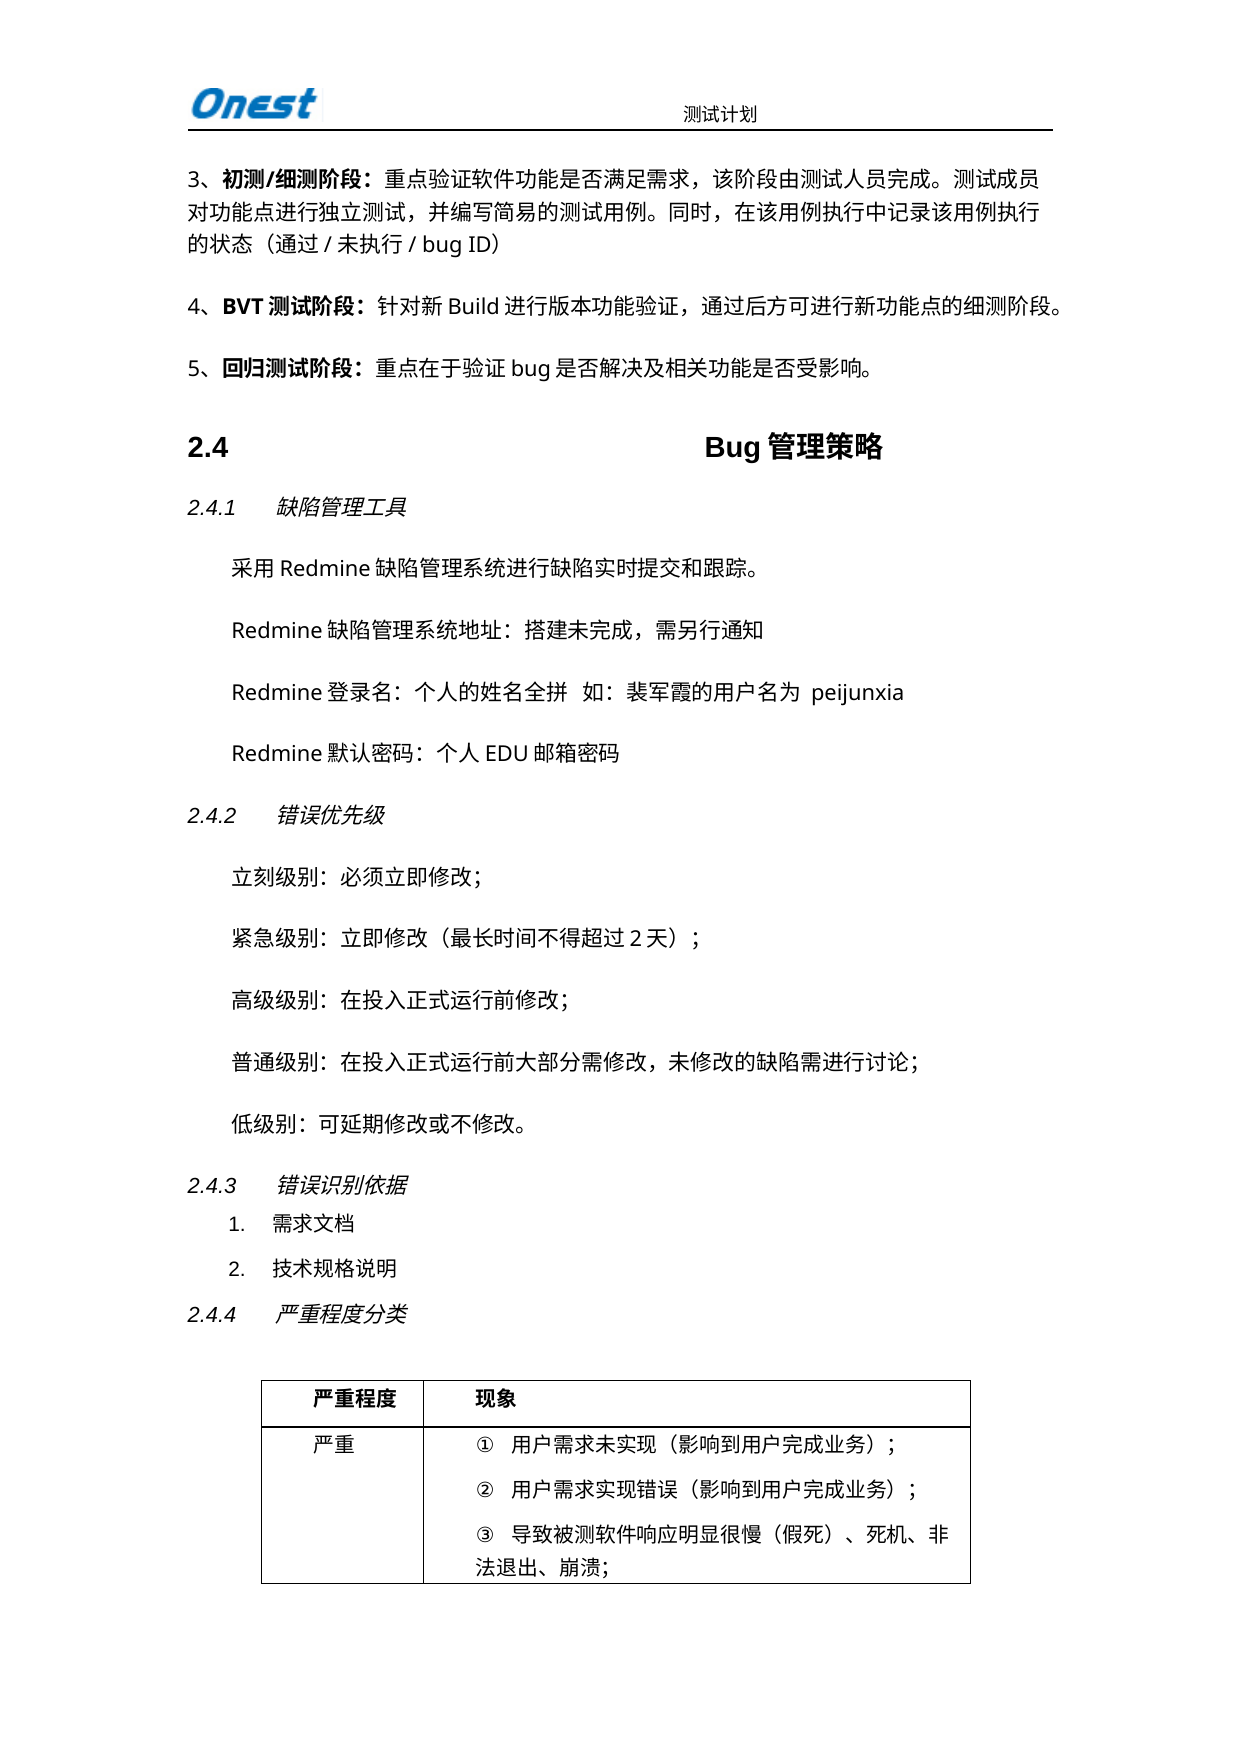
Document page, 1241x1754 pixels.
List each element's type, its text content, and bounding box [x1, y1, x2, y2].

list 技术规格说明 [228, 1252, 1053, 1284]
list 需求文档 [228, 1207, 1053, 1239]
table_header 严重程度 [262, 1381, 423, 1426]
text 立刻级别：必须立即修改； [187, 859, 1053, 892]
table_cell 严重 [262, 1428, 423, 1582]
text 5、回归测试阶段：重点在于验证bug是否解决及相关功能是否受影响。 [187, 350, 1053, 383]
text Redmine默认密码：个人EDU邮箱密码 [187, 736, 1053, 769]
text 普通级别：在投入正式运行前大部分需修改，未修改的缺陷需进行讨论； [187, 1044, 1053, 1077]
text 采用Redmine缺陷管理系统进行缺陷实时提交和跟踪。 [187, 551, 1053, 584]
subtitle 缺陷管理工具 [187, 489, 1053, 522]
text Redmine缺陷管理系统地址：搭建未完成，需另行通知 [187, 613, 1053, 645]
subtitle 错误优先级 [187, 798, 1053, 830]
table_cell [424, 1428, 970, 1582]
text Redmine登录名：个人的姓名全拼 如：裴军霞的用户名为 peijunxia [187, 674, 1053, 707]
subtitle 错误识别依据 [187, 1168, 1053, 1200]
text 3、初测/细测阶段：重点验证软件功能是否满足需求，该阶段由测试人员完成。测试成员对功能点进行独立测试，并编写简易的测试用例。同时，在该用例执行中记录该用例执行的状态（通过 / 未执行 / bug ID） [187, 162, 1053, 259]
text 紧急级别：立即修改（最长时间不得超过2天）； [187, 921, 1053, 954]
text 低级别：可延期修改或不修改。 [187, 1106, 1053, 1139]
subtitle Bug管理策略 [187, 412, 1053, 477]
text 高级级别：在投入正式运行前修改； [187, 983, 1053, 1015]
picture [187, 88, 324, 122]
text 4、BVT测试阶段：针对新Build进行版本功能验证，通过后方可进行新功能点的细测阶段。 [187, 289, 1053, 321]
table_header 现象 [424, 1381, 970, 1426]
subtitle 严重程度分类 [187, 1297, 1053, 1329]
